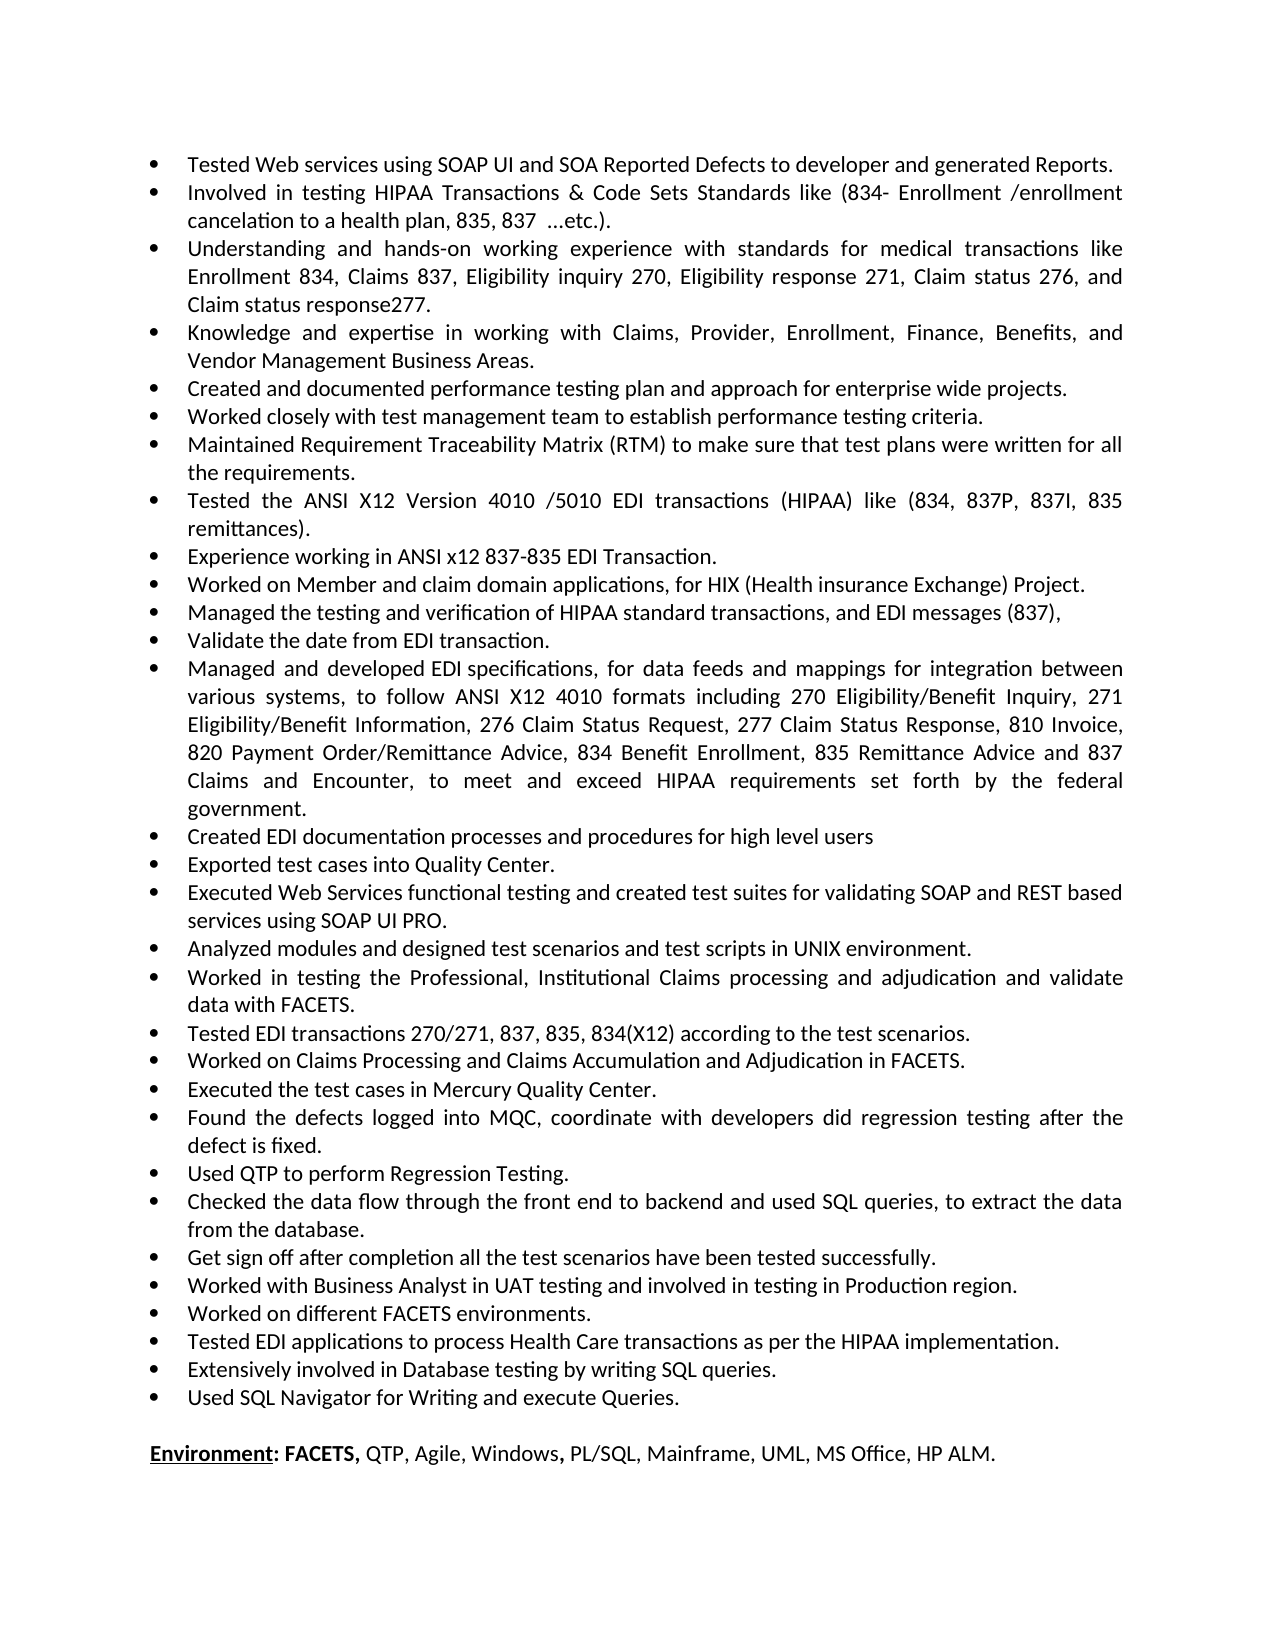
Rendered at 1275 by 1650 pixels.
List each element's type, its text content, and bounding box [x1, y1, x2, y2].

list Tested Web services using SOAP UI and SOA Reported Defects to developer and generated Reports. [150, 150, 1125, 178]
list Created EDI documentation processes and procedures for high level users [150, 822, 1125, 851]
list Understanding and hands-on working experience with standards for medical transactions like Enrollment 834, Claims 837, Eligibility inquiry 270, Eligibility response 271, Claim status 276, and Claim status response277. [150, 234, 1125, 318]
list Executed Web Services functional testing and created test suites for validating SOAP and REST based services using SOAP UI PRO. [150, 878, 1125, 934]
list Used QTP to perform Regression Testing. [150, 1159, 1125, 1187]
list Checked the data flow through the front end to backend and used SQL queries, to extract the data from the database. [150, 1187, 1125, 1243]
list Worked in testing the Professional, Institutional Claims processing and adjudication and validate data with FACETS. [150, 963, 1125, 1019]
list Get sign off after completion all the test scenarios have been tested successfully. [150, 1243, 1125, 1271]
text Environment: FACETS, QTP, Agile, Windows, PL/SQL, Mainframe, UML, MS Office, HP ALM. [150, 1439, 1125, 1467]
list Knowledge and expertise in working with Claims, Provider, Enrollment, Finance, Benefits, and Vendor Management Business Areas. [150, 318, 1125, 374]
list Managed the testing and verification of HIPAA standard transactions, and EDI messages (837), [150, 598, 1125, 626]
list Tested EDI transactions 270/271, 837, 835, 834(X12) according to the test scenarios. [150, 1019, 1125, 1047]
list Worked on Member and claim domain applications, for HIX (Health insurance Exchange) Project. [150, 570, 1125, 598]
list Analyzed modules and designed test scenarios and test scripts in UNIX environment. [150, 934, 1125, 963]
list Experience working in ANSI x12 837-835 EDI Transaction. [150, 542, 1125, 570]
list Involved in testing HIPAA Transactions & Code Sets Standards like (834- Enrollment /enrollment cancelation to a health plan, 835, 837 ...etc.). [150, 178, 1125, 234]
list Worked with Business Analyst in UAT testing and involved in testing in Production region. [150, 1271, 1125, 1299]
list Maintained Requirement Traceability Matrix (RTM) to make sure that test plans were written for all the requirements. [150, 430, 1125, 486]
list Managed and developed EDI specifications, for data feeds and mappings for integration between various systems, to follow ANSI X12 4010 formats including 270 Eligibility/Benefit Inquiry, 271 Eligibility/Benefit Information, 276 Claim Status Request, 277 Claim Status Response, 810 Invoice, 820 Payment Order/Remittance Advice, 834 Benefit Enrollment, 835 Remittance Advice and 837 Claims and Encounter, to meet and exceed HIPAA requirements set forth by the federal government. [150, 654, 1125, 822]
list Tested the ANSI X12 Version 4010 /5010 EDI transactions (HIPAA) like (834, 837P, 837I, 835 remittances). [150, 486, 1125, 542]
list Worked on Claims Processing and Claims Accumulation and Adjudication in FACETS. [150, 1047, 1125, 1075]
list Extensively involved in Database testing by writing SQL queries. [150, 1355, 1125, 1383]
list Found the defects logged into MQC, coordinate with developers did regression testing after the defect is fixed. [150, 1103, 1125, 1159]
list Exported test cases into Quality Center. [150, 851, 1125, 878]
list Created and documented performance testing plan and approach for enterprise wide projects. [150, 374, 1125, 402]
list Executed the test cases in Mercury Quality Center. [150, 1075, 1125, 1103]
list Tested EDI applications to process Health Care transactions as per the HIPAA implementation. [150, 1327, 1125, 1355]
list Used SQL Navigator for Writing and execute Queries. [150, 1383, 1125, 1411]
list Validate the date from EDI transaction. [150, 626, 1125, 654]
list Worked on different FACETS environments. [150, 1299, 1125, 1327]
list Worked closely with test management team to establish performance testing criteria. [150, 402, 1125, 430]
